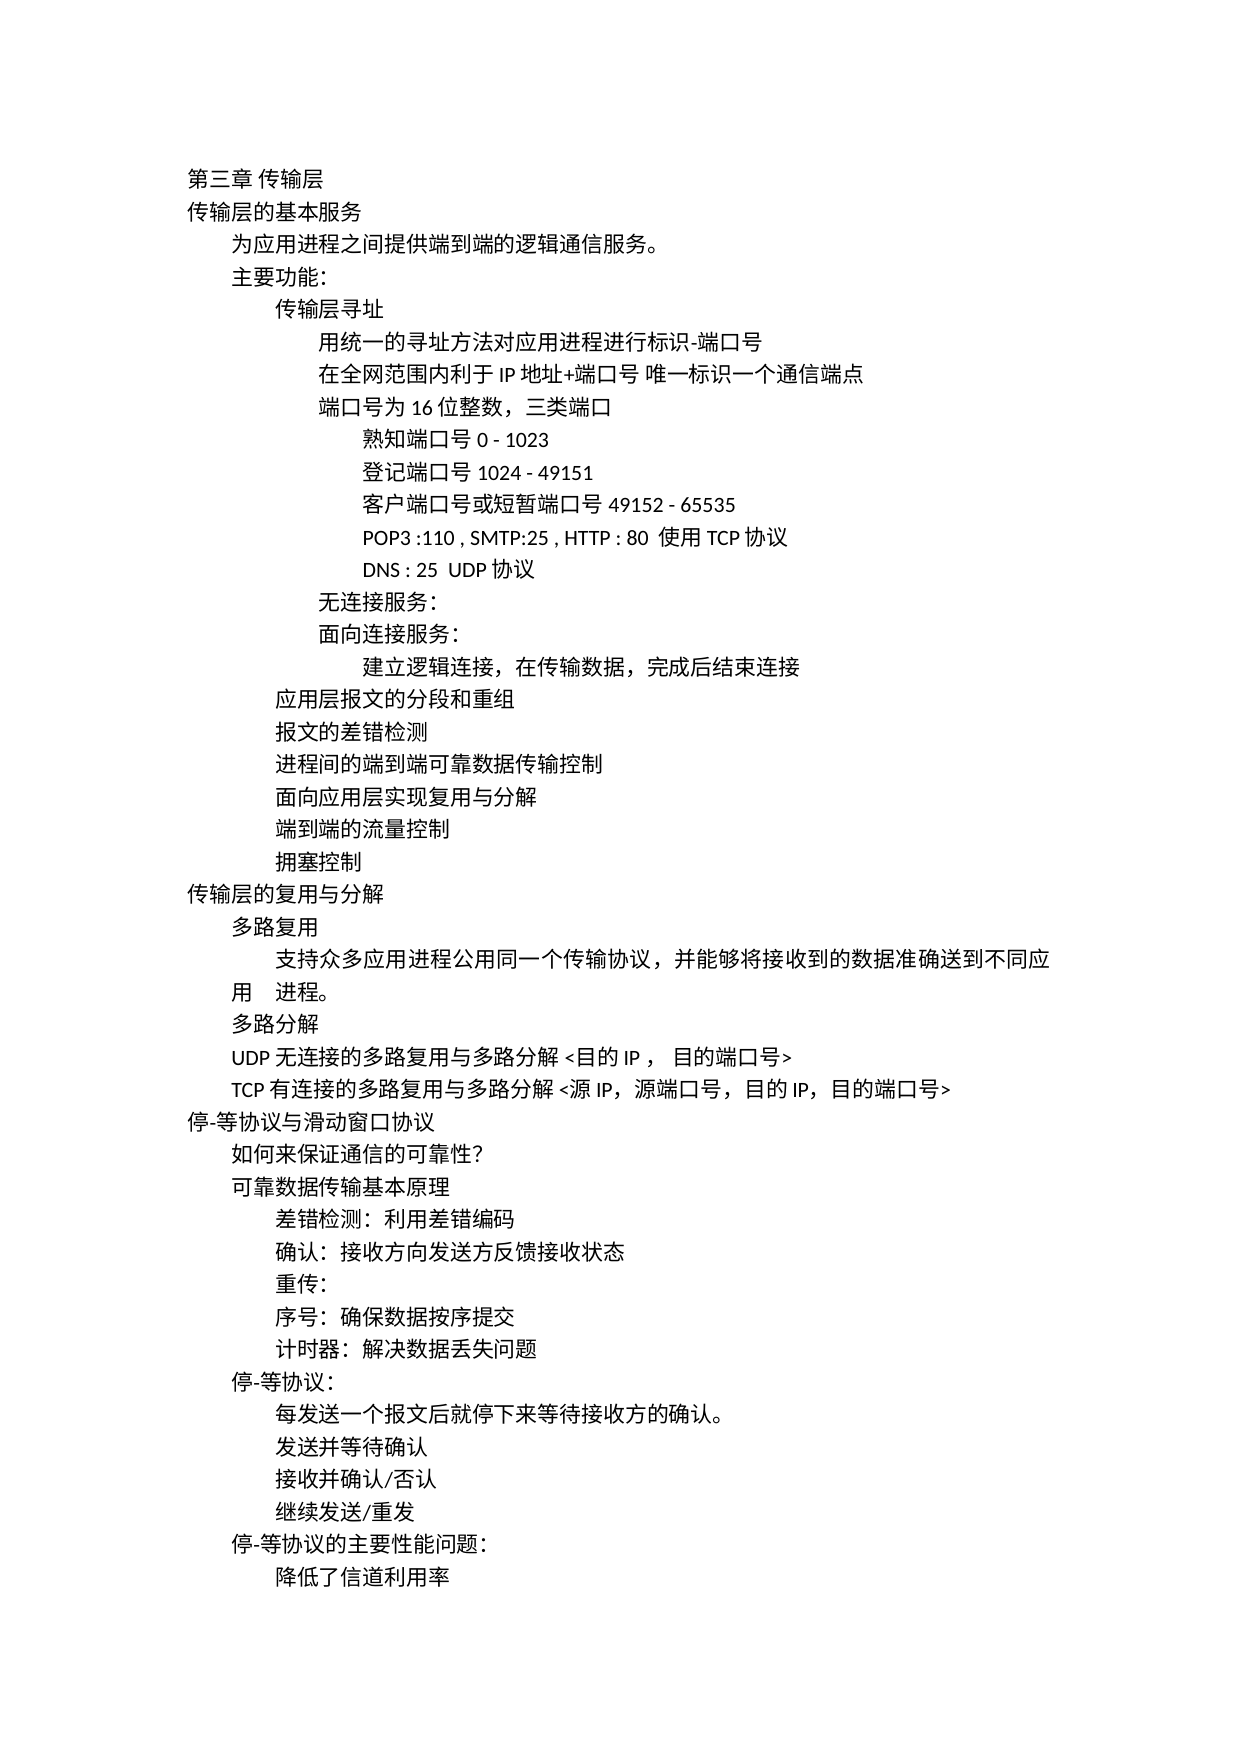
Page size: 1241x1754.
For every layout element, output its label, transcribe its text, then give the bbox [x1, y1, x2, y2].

list 用统一的寻址方法对应用进程进行标识-端口号 [275, 324, 1053, 357]
list 多路分解 [187, 1007, 1053, 1039]
list UDP 无连接的多路复用与多路分解 <目的IP ， 目的端口号> [187, 1039, 1053, 1072]
list 确认：接收方向发送方反馈接收状态 [231, 1234, 1053, 1267]
list 计时器：解决数据丢失问题 [231, 1332, 1053, 1364]
list 传输层的基本服务 [187, 194, 1053, 227]
list 无连接服务： [275, 584, 1053, 617]
list 传输层的复用与分解 [187, 877, 1053, 909]
list 如何来保证通信的可靠性？ [187, 1137, 1053, 1169]
list 传输层 [187, 162, 1053, 194]
list 进程间的端到端可靠数据传输控制 [231, 747, 1053, 779]
list 停-等协议与滑动窗口协议 [187, 1104, 1053, 1137]
list 端口号为16位整数，三类端口 [275, 389, 1053, 422]
list 停-等协议： [187, 1364, 1053, 1397]
list 登记端口号 1024 - 49151 [319, 454, 1053, 487]
list 可靠数据传输基本原理 [187, 1169, 1053, 1202]
list 多路复用 [187, 909, 1053, 942]
list 在全网范围内利于 IP地址+端口号 唯一标识一个通信端点 [275, 357, 1053, 389]
list 报文的差错检测 [231, 714, 1053, 747]
list 客户端口号或短暂端口号 49152 - 65535 [319, 487, 1053, 519]
list 建立逻辑连接，在传输数据，完成后结束连接 [319, 649, 1053, 682]
list POP3 :110 , SMTP:25 , HTTP : 80 使用TCP协议 [319, 519, 1053, 552]
list TCP 有连接的多路复用与多路分解 <源IP，源端口号，目的IP，目的端口号> [187, 1072, 1053, 1104]
list 面向连接服务： [275, 617, 1053, 649]
list 应用层报文的分段和重组 [231, 682, 1053, 714]
list 降低了信道利用率 [231, 1559, 1053, 1592]
list 发送并等待确认 [231, 1429, 1053, 1462]
list 序号：确保数据按序提交 [231, 1299, 1053, 1332]
list 接收并确认/否认 [231, 1462, 1053, 1494]
list 传输层寻址 [231, 292, 1053, 324]
list DNS : 25 UDP 协议 [319, 552, 1053, 584]
list 面向应用层实现复用与分解 [231, 779, 1053, 812]
list 主要功能： [187, 259, 1053, 292]
list 继续发送/重发 [231, 1494, 1053, 1527]
list 拥塞控制 [231, 844, 1053, 877]
list 每发送一个报文后就停下来等待接收方的确认。 [231, 1397, 1053, 1429]
list 差错检测：利用差错编码 [231, 1202, 1053, 1234]
list 熟知端口号 0 - 1023 [319, 422, 1053, 454]
list 为应用进程之间提供端到端的逻辑通信服务。 [187, 227, 1053, 259]
list 支持众多应用进程公用同一个传输协议，并能够将接收到的数据准确送到不同应用 进程。 [231, 942, 1053, 1007]
list 重传： [231, 1267, 1053, 1299]
list 停-等协议的主要性能问题： [187, 1527, 1053, 1559]
list 端到端的流量控制 [231, 812, 1053, 844]
